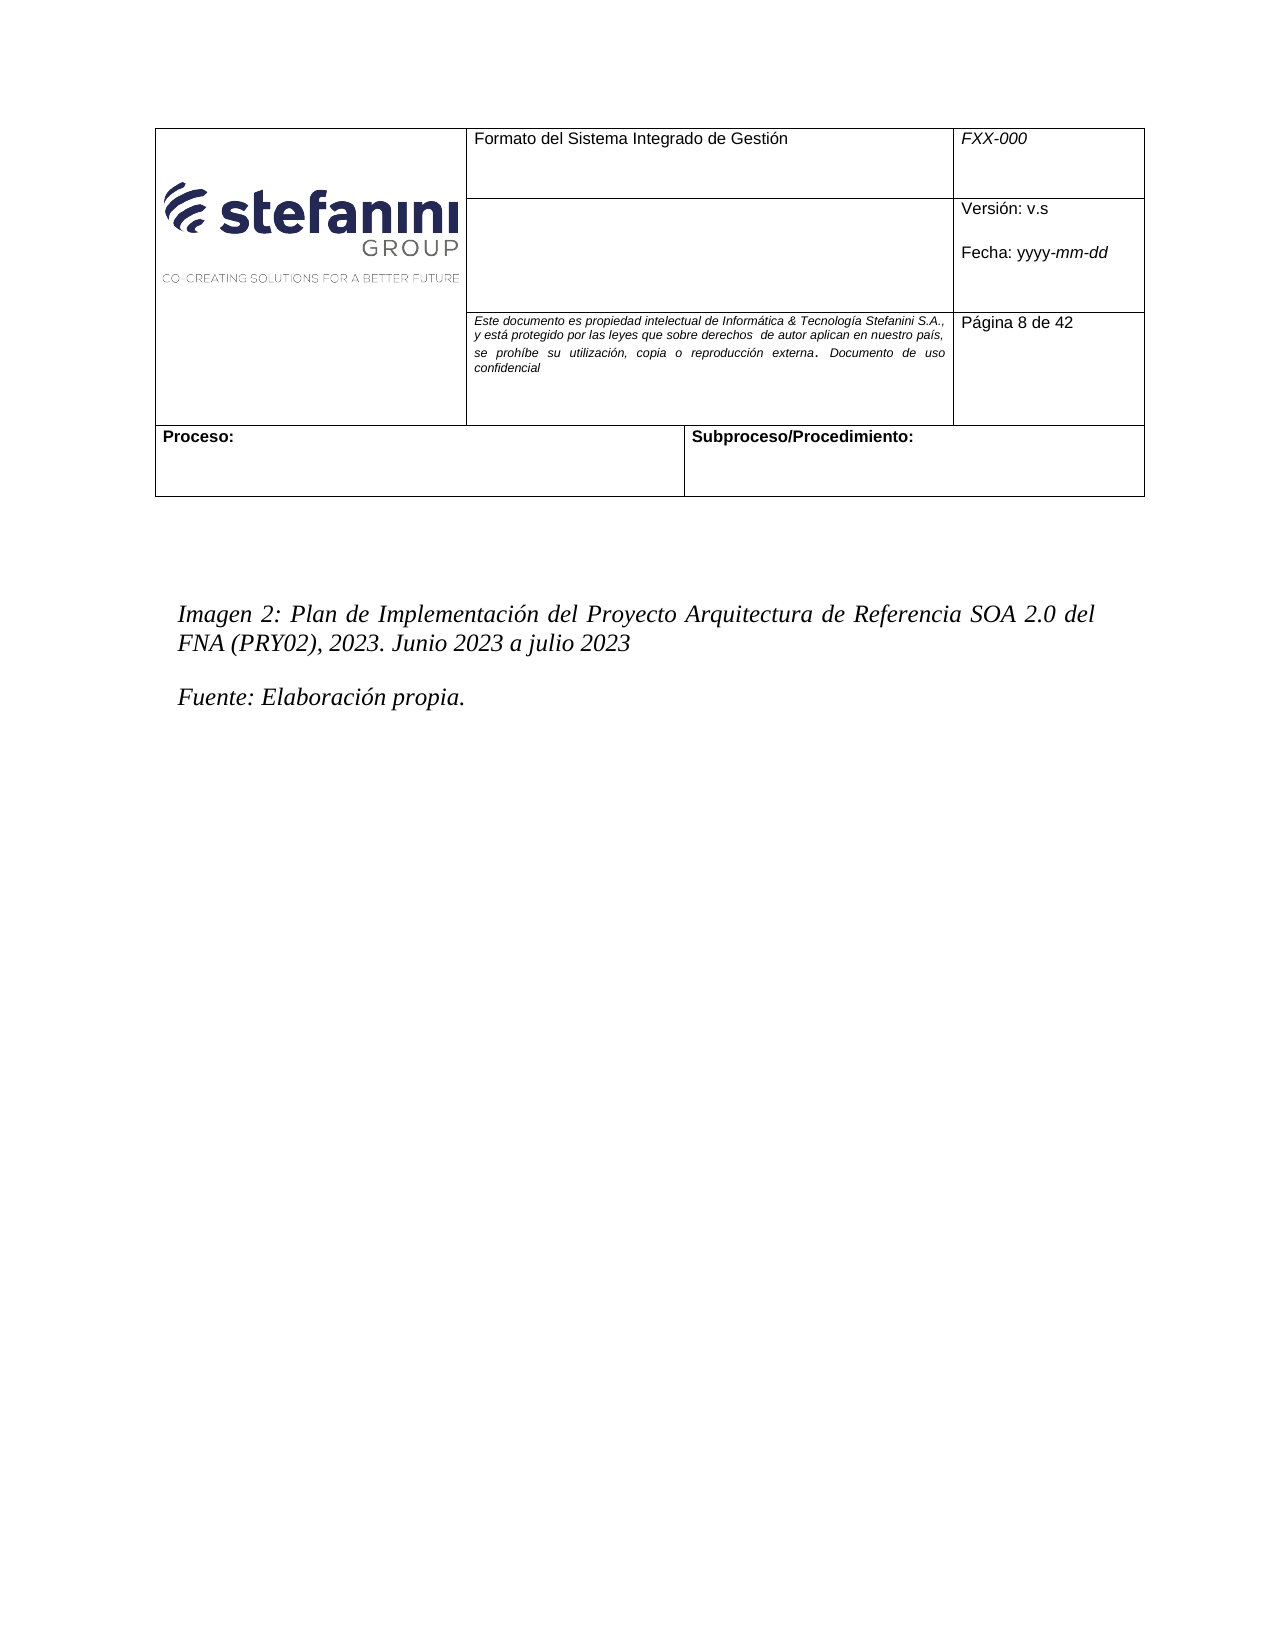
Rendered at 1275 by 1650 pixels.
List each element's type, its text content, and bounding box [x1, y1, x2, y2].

text Imagen 2: Plan de Implementación del Proyecto Arquitectura de Referencia SOA 2.0 del FNA (PRY02), 2023. Junio 2023 a julio 2023 [177, 599, 1098, 657]
picture [162, 182, 460, 286]
text Fuente: Elaboración propia. [177, 682, 1098, 711]
